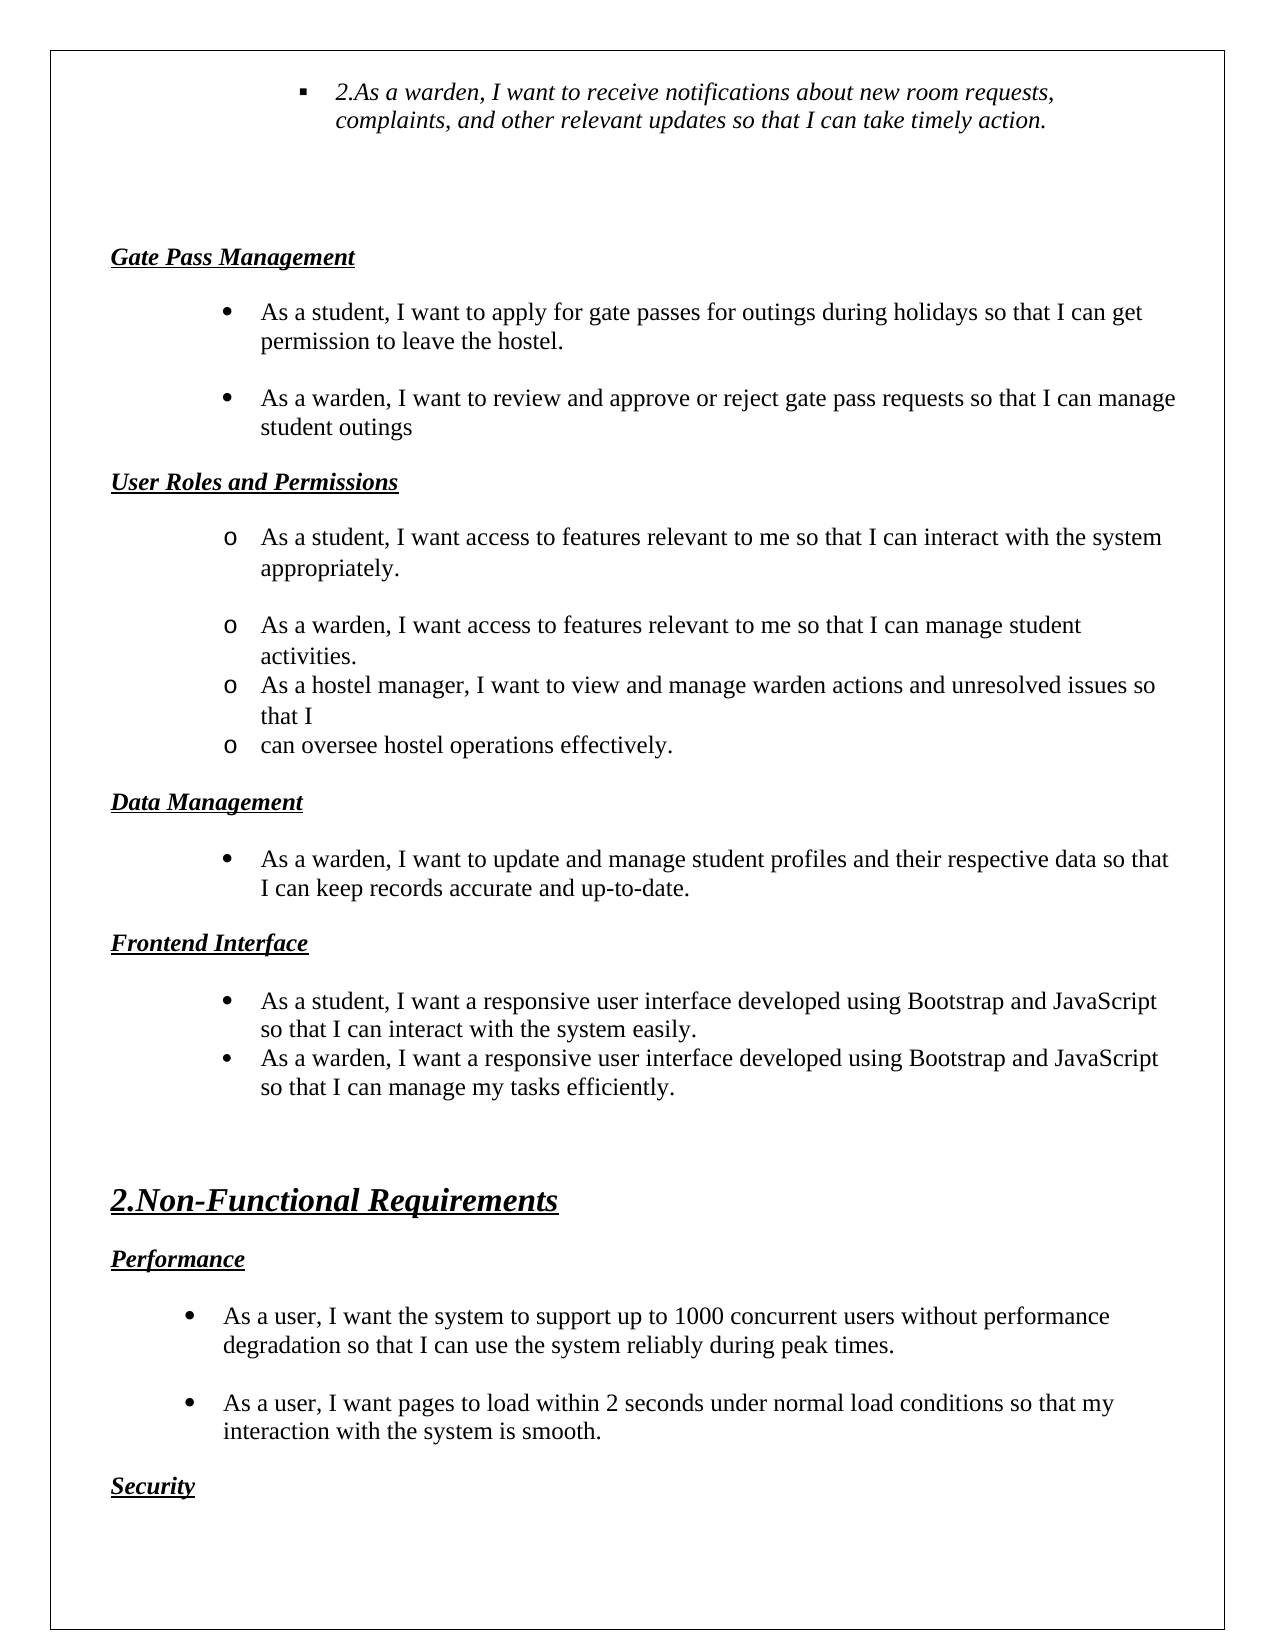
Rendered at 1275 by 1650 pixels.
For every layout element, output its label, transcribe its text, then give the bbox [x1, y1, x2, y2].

text Frontend Interface [110, 928, 1177, 957]
text User Roles and Permissions [110, 467, 1177, 496]
text Security [110, 1471, 1177, 1500]
list As a hostel manager, I want to view and manage warden actions and unresolved issues so that I [223, 670, 1177, 730]
list As a user, I want pages to load within 2 seconds under normal load conditions so that my interaction with the system is smooth. [185, 1388, 1177, 1445]
list As a warden, I want to update and manage student profiles and their respective data so that I can keep records accurate and up-to-date. [223, 844, 1177, 902]
list As a user, I want the system to support up to 1000 concurrent users without performance degradation so that I can use the system reliably during peak times. [185, 1301, 1177, 1359]
text Gate Pass Management [110, 242, 1177, 271]
list As a warden, I want to review and approve or reject gate pass requests so that I can manage student outings [223, 383, 1177, 441]
list can oversee hostel operations effectively. [223, 730, 1177, 761]
list As a student, I want a responsive user interface developed using Bootstrap and JavaScript so that I can interact with the system easily. [223, 986, 1177, 1043]
text Performance [110, 1244, 1177, 1273]
text 2.Non-Functional Requirements [110, 1180, 1177, 1218]
list As a student, I want access to features relevant to me so that I can interact with the system appropriately. [223, 522, 1177, 582]
list As a warden, I want access to features relevant to me so that I can manage student activities. [223, 611, 1177, 670]
list As a student, I want to apply for gate passes for outings during holidays so that I can get permission to leave the hostel. [223, 297, 1177, 354]
list As a warden, I want a responsive user interface developed using Bootstrap and JavaScript so that I can manage my tasks efficiently. [223, 1043, 1177, 1101]
text Data Management [110, 787, 1177, 816]
list 2.As a warden, I want to receive notifications about new room requests, complaints, and other relevant updates so that I can take timely action. [298, 77, 1177, 134]
